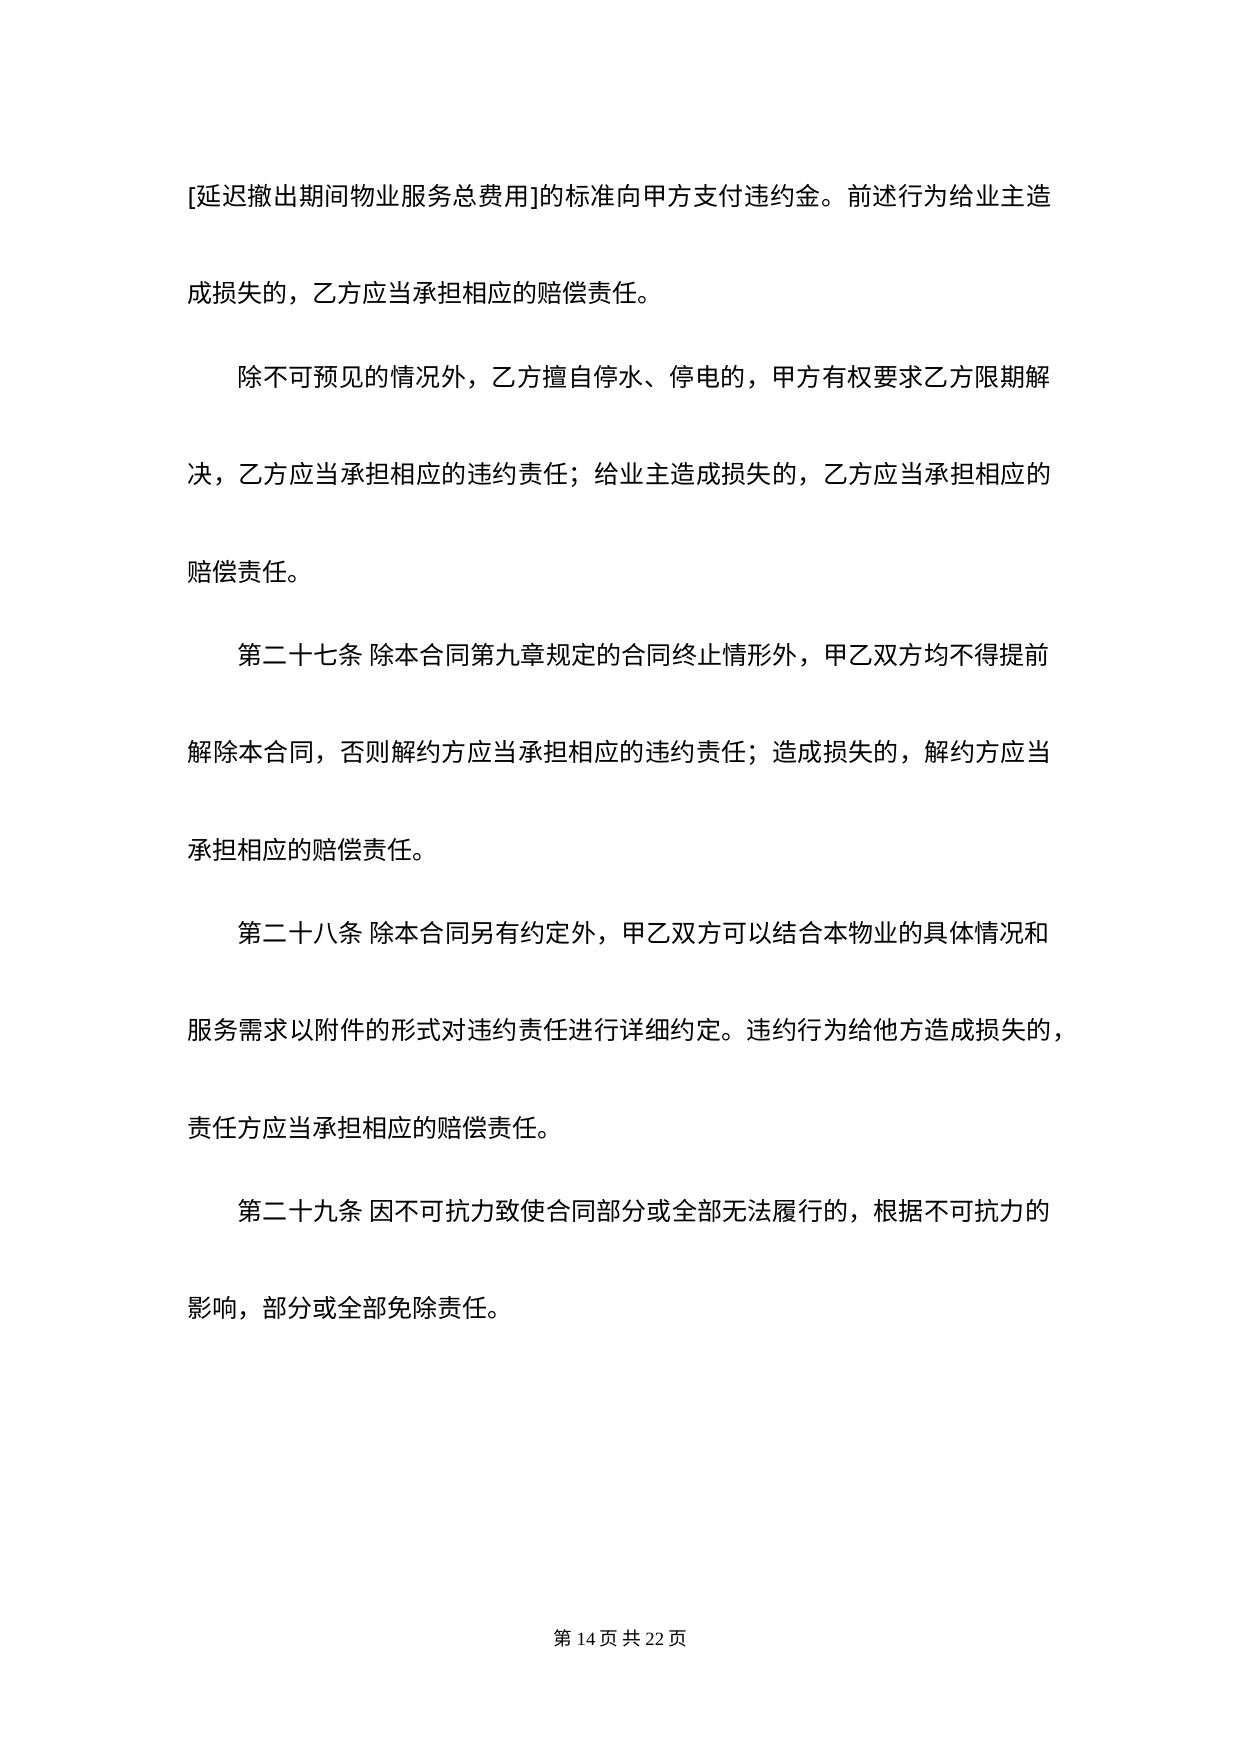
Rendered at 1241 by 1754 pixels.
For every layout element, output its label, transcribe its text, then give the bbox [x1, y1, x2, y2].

text 第二十九条 因不可抗力致使合同部分或全部无法履行的，根据不可抗力的影响，部分或全部免除责任。 [187, 1177, 1053, 1339]
text 除不可预见的情况外，乙方擅自停水、停电的，甲方有权要求乙方限期解决，乙方应当承担相应的违约责任；给业主造成损失的，乙方应当承担相应的赔偿责任。 [187, 343, 1053, 603]
text 第二十八条 除本合同另有约定外，甲乙双方可以结合本物业的具体情况和服务需求以附件的形式对违约责任进行详细约定。违约行为给他方造成损失的，责任方应当承担相应的赔偿责任。 [187, 899, 1053, 1159]
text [187, 162, 1053, 324]
text 第二十七条 除本合同第九章规定的合同终止情形外，甲乙双方均不得提前解除本合同，否则解约方应当承担相应的违约责任；造成损失的，解约方应当承担相应的赔偿责任。 [187, 621, 1053, 881]
